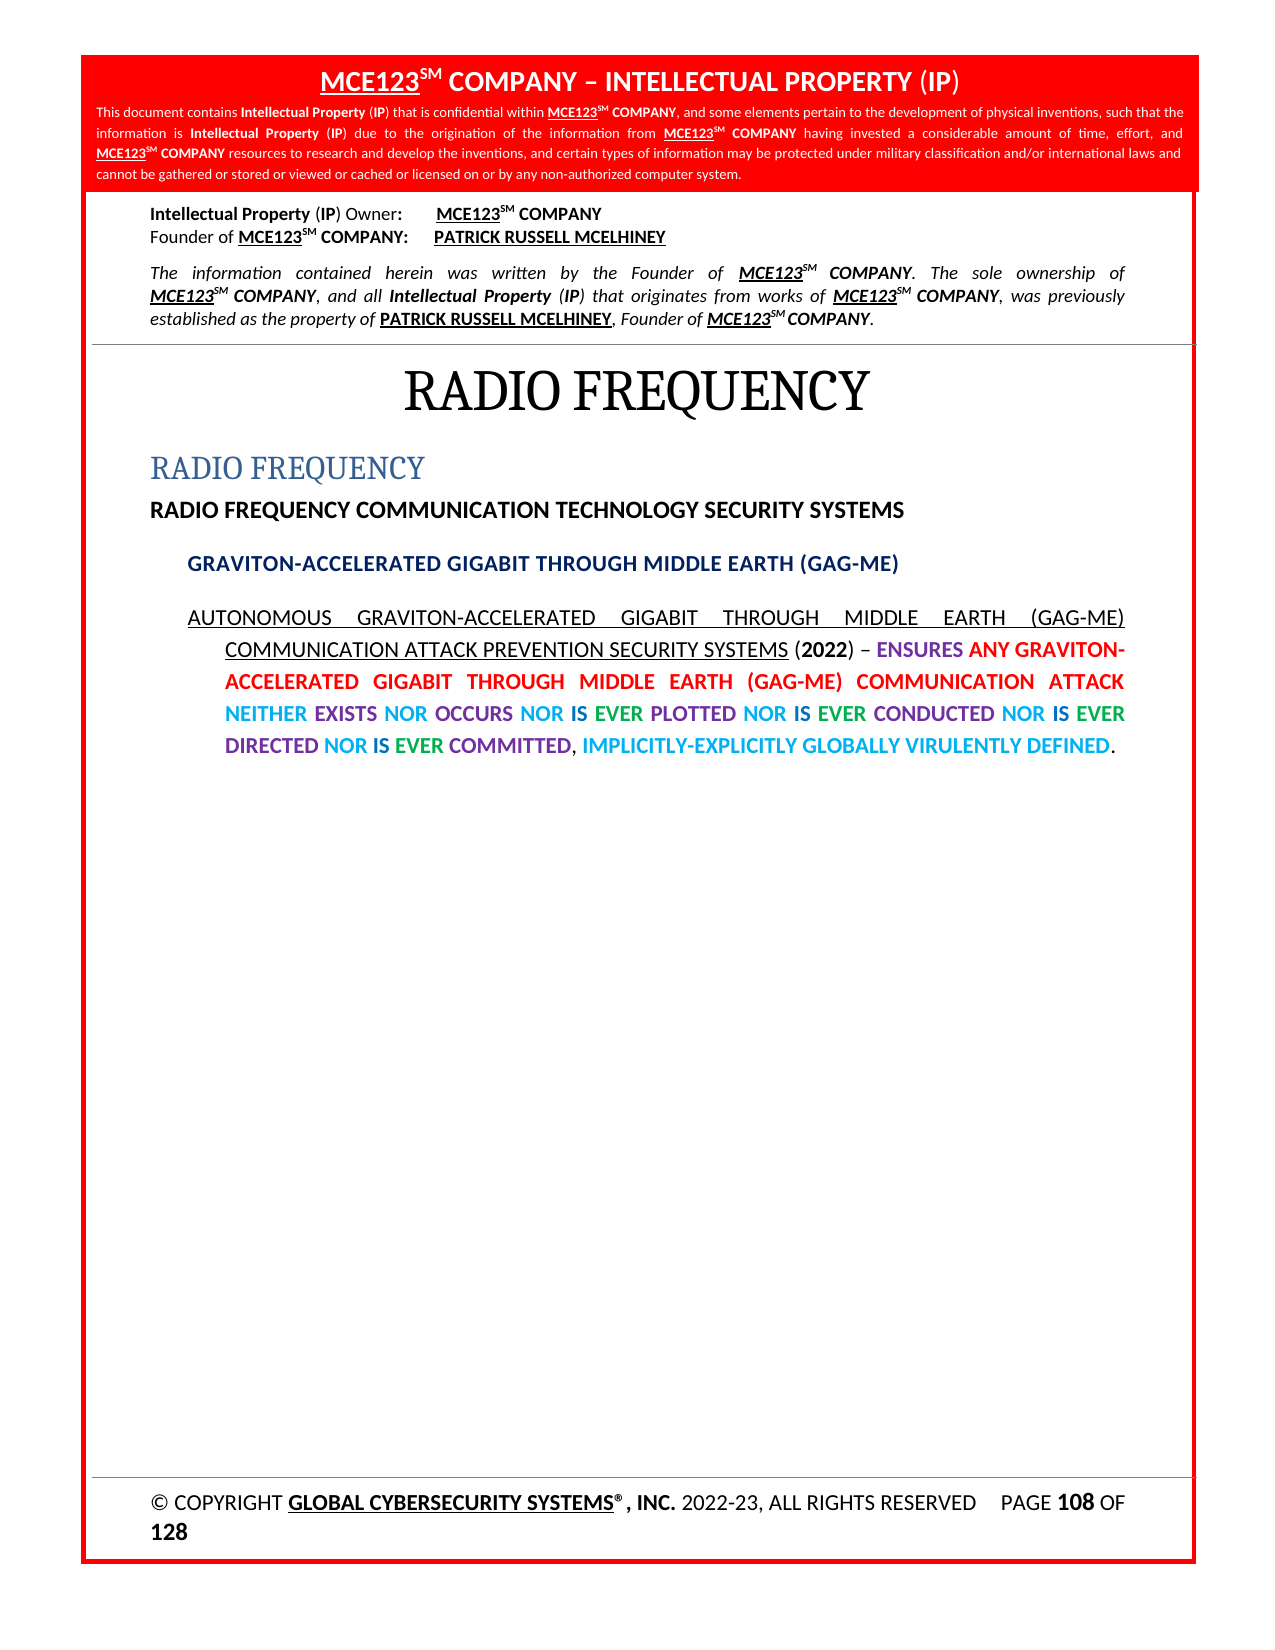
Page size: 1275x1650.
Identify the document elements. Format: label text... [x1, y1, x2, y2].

text AUTONOMOUS GRAVITON-ACCELERATED GIGABIT THROUGH MIDDLE EARTH (GAG-ME) COMMUNICATION ATTACK PREVENTION SECURITY SYSTEMS (2022) – ENSURES ANY GRAVITON-ACCELERATED GIGABIT THROUGH MIDDLE EARTH (GAG-ME) COMMUNICATION ATTACK NEITHER EXISTS NOR OCCURS NOR IS EVER PLOTTED NOR IS EVER CONDUCTED NOR IS EVER DIRECTED NOR IS EVER COMMITTED, IMPLICITLY-EXPLICITLY GLOBALLY VIRULENTLY DEFINED. [187, 628, 1125, 759]
text GRAVITON-ACCELERATED GIGABIT THROUGH MIDDLE EARTH (GAG-ME) [187, 549, 1125, 578]
subtitle RADIO FREQUENCY [150, 450, 1125, 488]
text RADIO FREQUENCY COMMUNICATION TECHNOLOGY SECURITY SYSTEMS [150, 494, 1125, 524]
title RADIO FREQUENCY [150, 358, 1125, 425]
